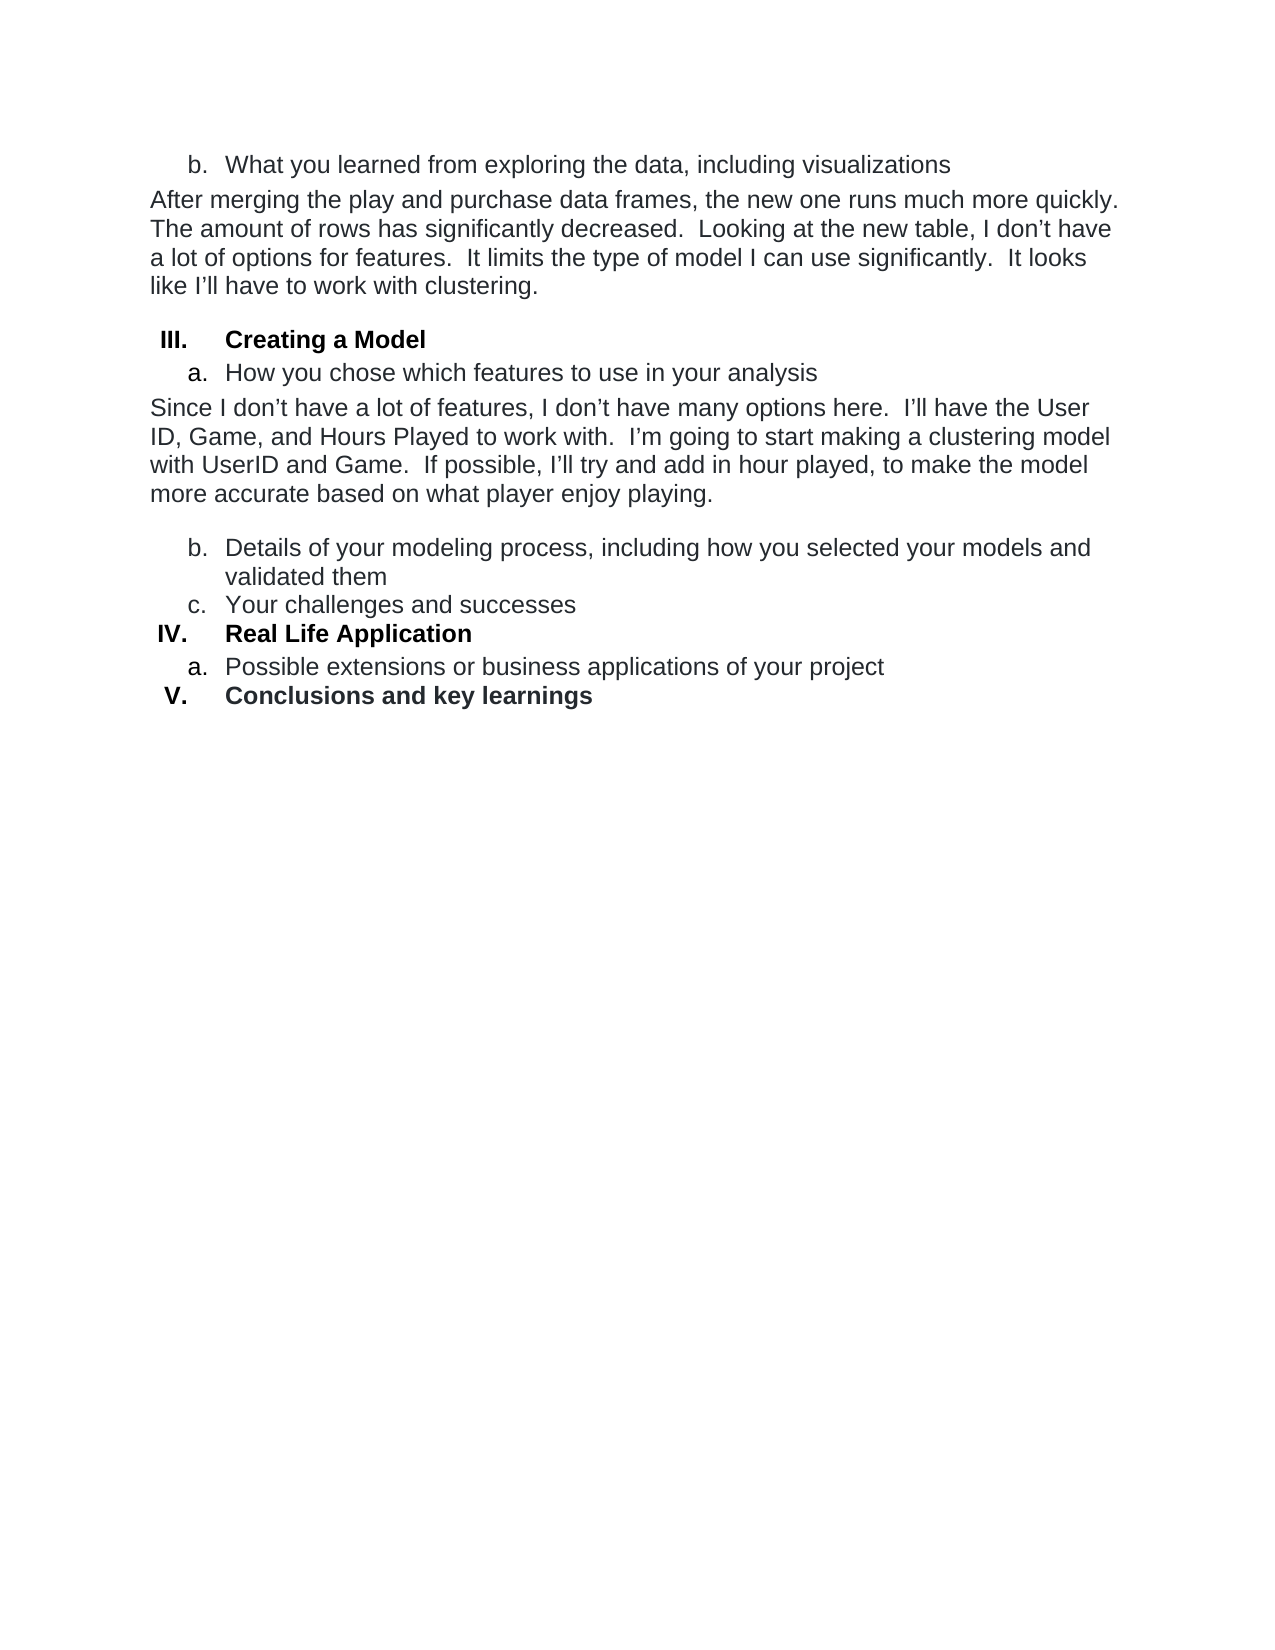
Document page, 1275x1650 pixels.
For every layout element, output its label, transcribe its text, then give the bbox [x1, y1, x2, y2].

list Real Life Application [187, 619, 1125, 648]
list How you chose which features to use in your analysis [187, 358, 1125, 387]
text After merging the play and purchase data frames, the new one runs much more quickly. The amount of rows has significantly decreased. Looking at the new table, I don’t have a lot of options for features. It limits the type of model I can use significantly. It looks like I’ll have to work with clustering. [150, 185, 1125, 300]
list Details of your modeling process, including how you selected your models and validated them [187, 533, 1125, 591]
list Conclusions and key learnings [187, 681, 1125, 710]
list What you learned from exploring the data, including visualizations [187, 150, 1125, 179]
list Creating a Model [187, 325, 1125, 354]
text Since I don’t have a lot of features, I don’t have many options here. I’ll have the User ID, Game, and Hours Played to work with. I’m going to start making a clustering model with UserID and Game. If possible, I’ll try and add in hour played, to make the model more accurate based on what player enjoy playing. [150, 393, 1125, 508]
list Your challenges and successes [187, 591, 1125, 619]
list Possible extensions or business applications of your project [187, 652, 1125, 681]
